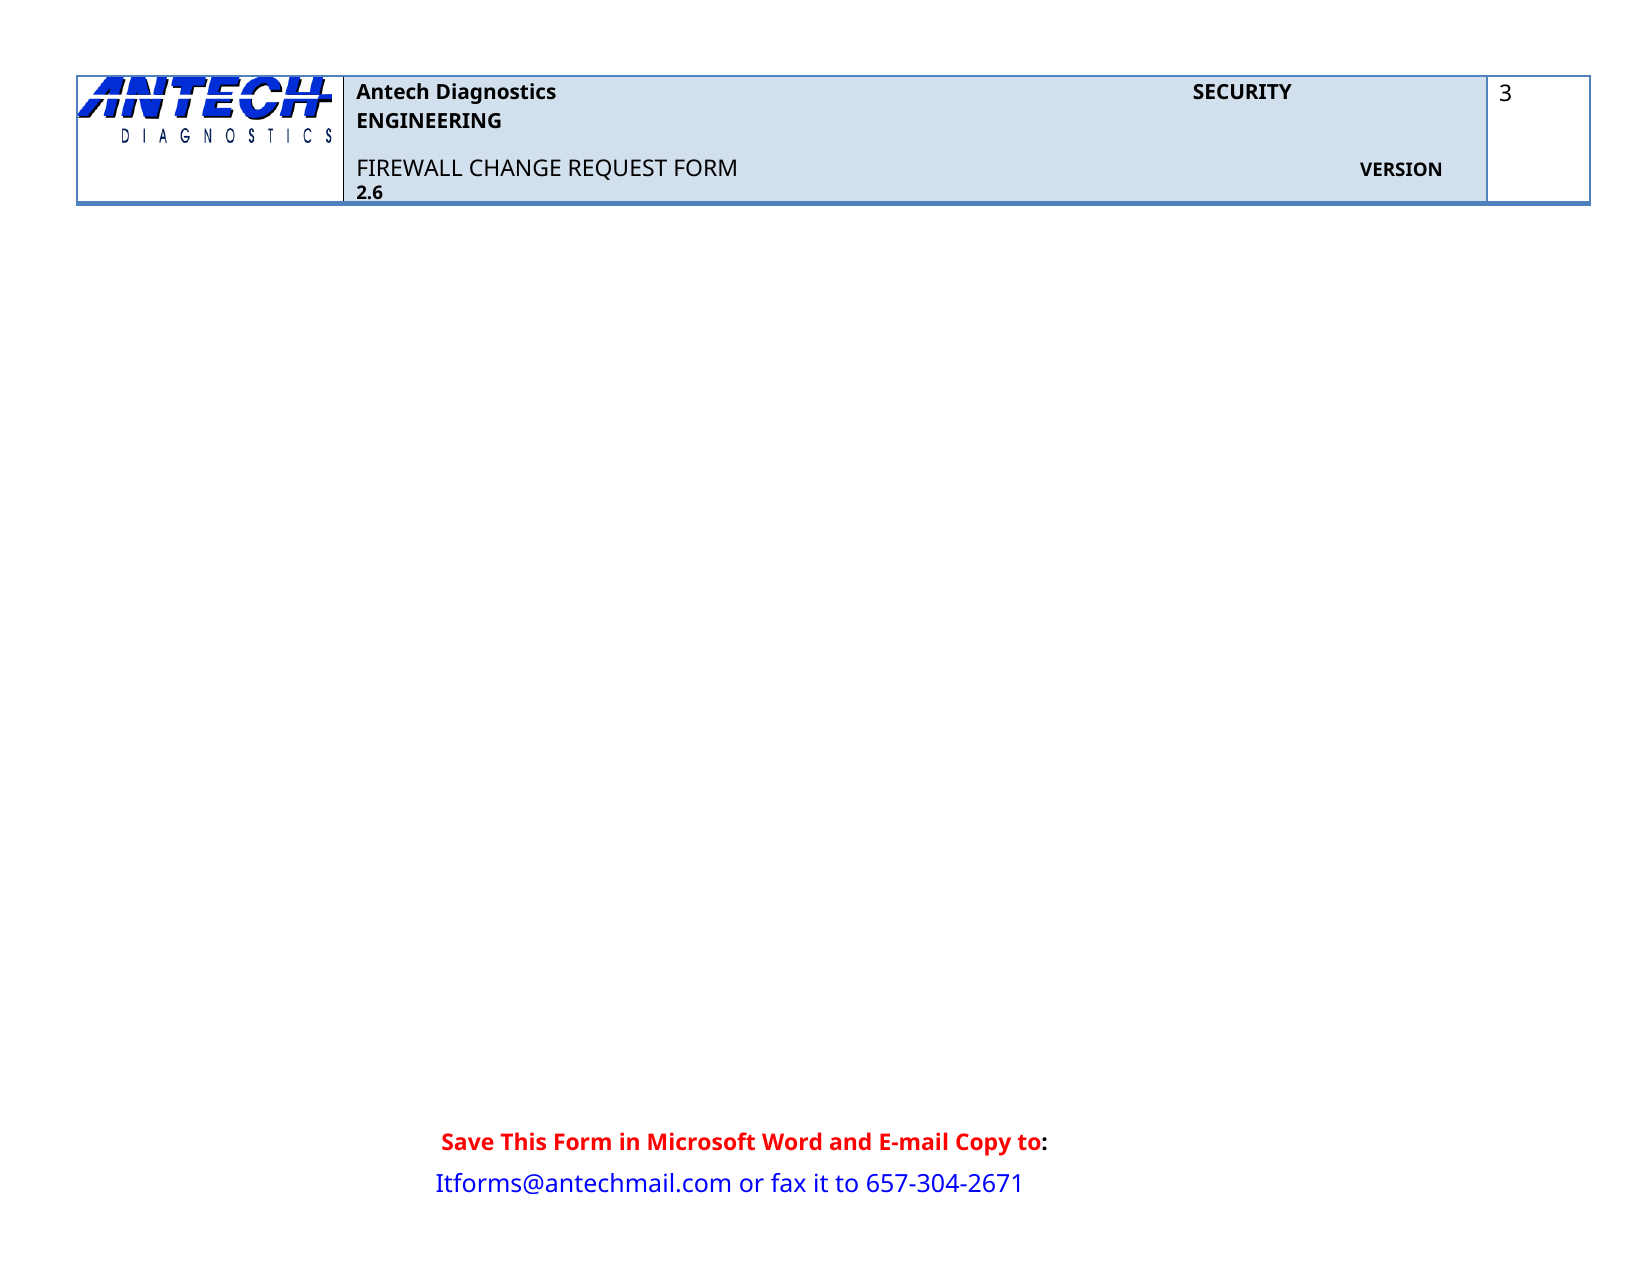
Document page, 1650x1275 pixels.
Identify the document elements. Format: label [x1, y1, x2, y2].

picture [78, 77, 332, 143]
